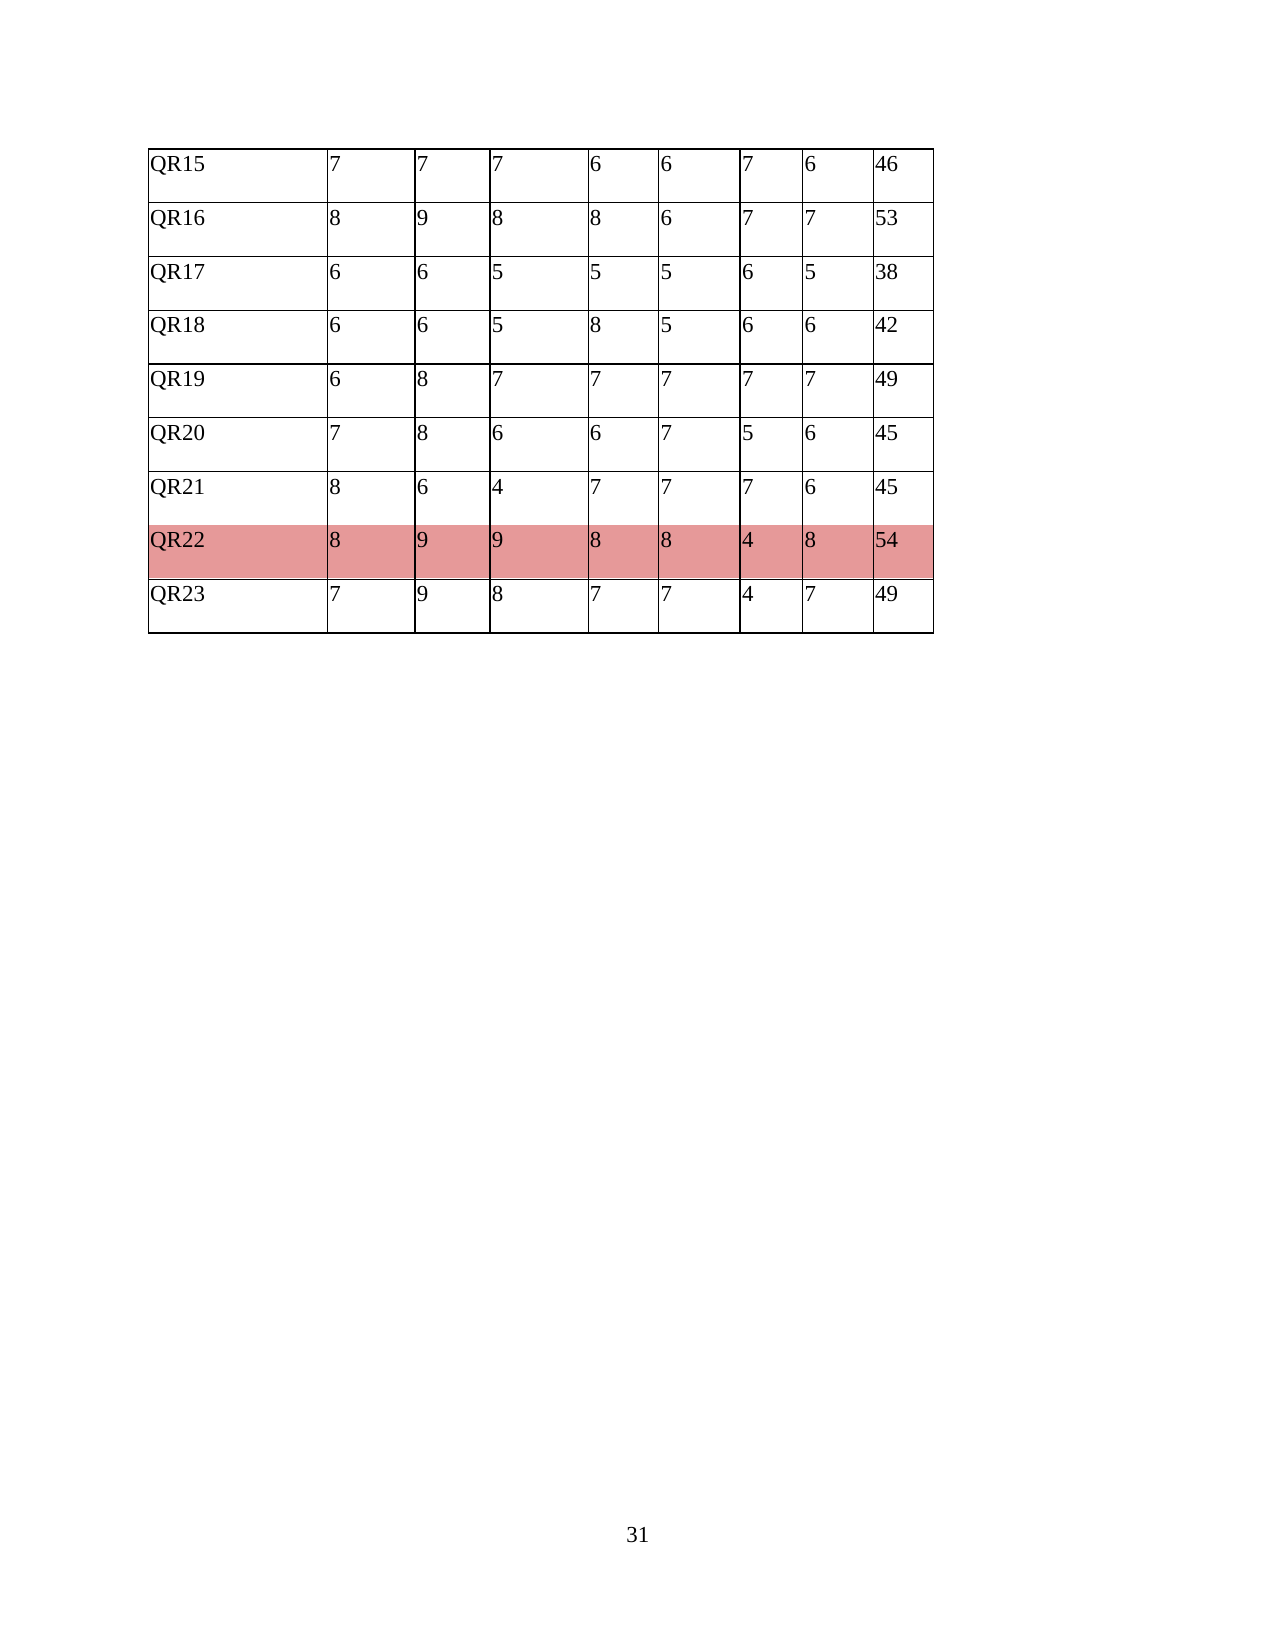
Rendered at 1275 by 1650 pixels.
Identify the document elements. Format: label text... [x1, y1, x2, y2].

table_cell 6 [659, 203, 739, 256]
table_cell 6 [803, 472, 873, 525]
table_cell 7 [659, 472, 739, 525]
table_cell 8 [328, 527, 414, 578]
table_header 6 [659, 150, 739, 202]
table_cell 7 [589, 365, 658, 417]
table_cell 45 [874, 418, 933, 471]
table_cell 4 [491, 472, 588, 525]
table_cell 7 [803, 365, 873, 417]
table_cell 6 [328, 365, 414, 417]
table_cell 8 [491, 203, 588, 256]
table_cell 6 [328, 257, 414, 309]
table_cell 42 [874, 311, 933, 363]
table_cell 6 [589, 418, 658, 471]
table_cell QR17 [149, 257, 327, 309]
table_cell 9 [416, 527, 489, 578]
text 31 [622, 1521, 653, 1547]
table_cell 6 [803, 311, 873, 363]
table_cell 7 [659, 418, 739, 471]
table_cell QR16 [149, 203, 327, 256]
table_cell 5 [659, 311, 739, 363]
table_cell 8 [803, 527, 873, 578]
table_cell 6 [416, 257, 489, 309]
table_cell 9 [416, 580, 489, 632]
table_cell 7 [491, 365, 588, 417]
table_cell 6 [416, 472, 489, 525]
table_cell QR18 [149, 311, 327, 363]
table_cell QR19 [149, 365, 327, 417]
table_cell QR20 [149, 418, 327, 471]
table_cell 8 [589, 311, 658, 363]
table_cell 7 [589, 472, 658, 525]
table_cell 9 [491, 527, 588, 578]
table_cell 8 [328, 203, 414, 256]
table_cell 7 [659, 365, 739, 417]
table_cell 7 [741, 365, 802, 417]
table_cell 8 [328, 472, 414, 525]
table_cell 7 [803, 203, 873, 256]
table_cell QR23 [149, 580, 327, 632]
table_cell 7 [741, 472, 802, 525]
table_cell 6 [416, 311, 489, 363]
table_header 46 [874, 150, 933, 202]
table_cell 8 [416, 418, 489, 471]
table_cell 6 [491, 418, 588, 471]
table_header 7 [741, 150, 802, 202]
table_cell 7 [741, 203, 802, 256]
table_cell 5 [659, 257, 739, 309]
table_cell QR22 [149, 527, 327, 578]
table_cell 5 [803, 257, 873, 309]
table_cell 49 [874, 365, 933, 417]
table_cell 8 [416, 365, 489, 417]
table_cell 4 [741, 527, 802, 578]
table_cell 4 [741, 580, 802, 632]
table_header 6 [803, 150, 873, 202]
table_cell 7 [328, 418, 414, 471]
table_header 6 [589, 150, 658, 202]
table_cell 53 [874, 203, 933, 256]
table_cell 9 [416, 203, 489, 256]
table_cell 8 [491, 580, 588, 632]
table_cell 8 [589, 527, 658, 578]
table_cell 45 [874, 472, 933, 525]
table_header 7 [491, 150, 588, 202]
table_cell 8 [589, 203, 658, 256]
table_header QR15 [149, 150, 327, 202]
table_cell 54 [874, 527, 933, 578]
table_cell 5 [491, 257, 588, 309]
table_cell 8 [659, 527, 739, 578]
table_cell 6 [741, 311, 802, 363]
table_cell 7 [589, 580, 658, 632]
table_header 7 [416, 150, 489, 202]
table_cell 49 [874, 580, 933, 632]
table_cell QR21 [149, 472, 327, 525]
table_header 7 [328, 150, 414, 202]
table_cell 7 [659, 580, 739, 632]
table_cell 6 [328, 311, 414, 363]
table_cell 5 [491, 311, 588, 363]
table_cell 5 [741, 418, 802, 471]
table_cell 6 [803, 418, 873, 471]
table_cell 5 [589, 257, 658, 309]
table_cell 7 [803, 580, 873, 632]
table_cell 38 [874, 257, 933, 309]
table_cell 6 [741, 257, 802, 309]
table_cell 7 [328, 580, 414, 632]
